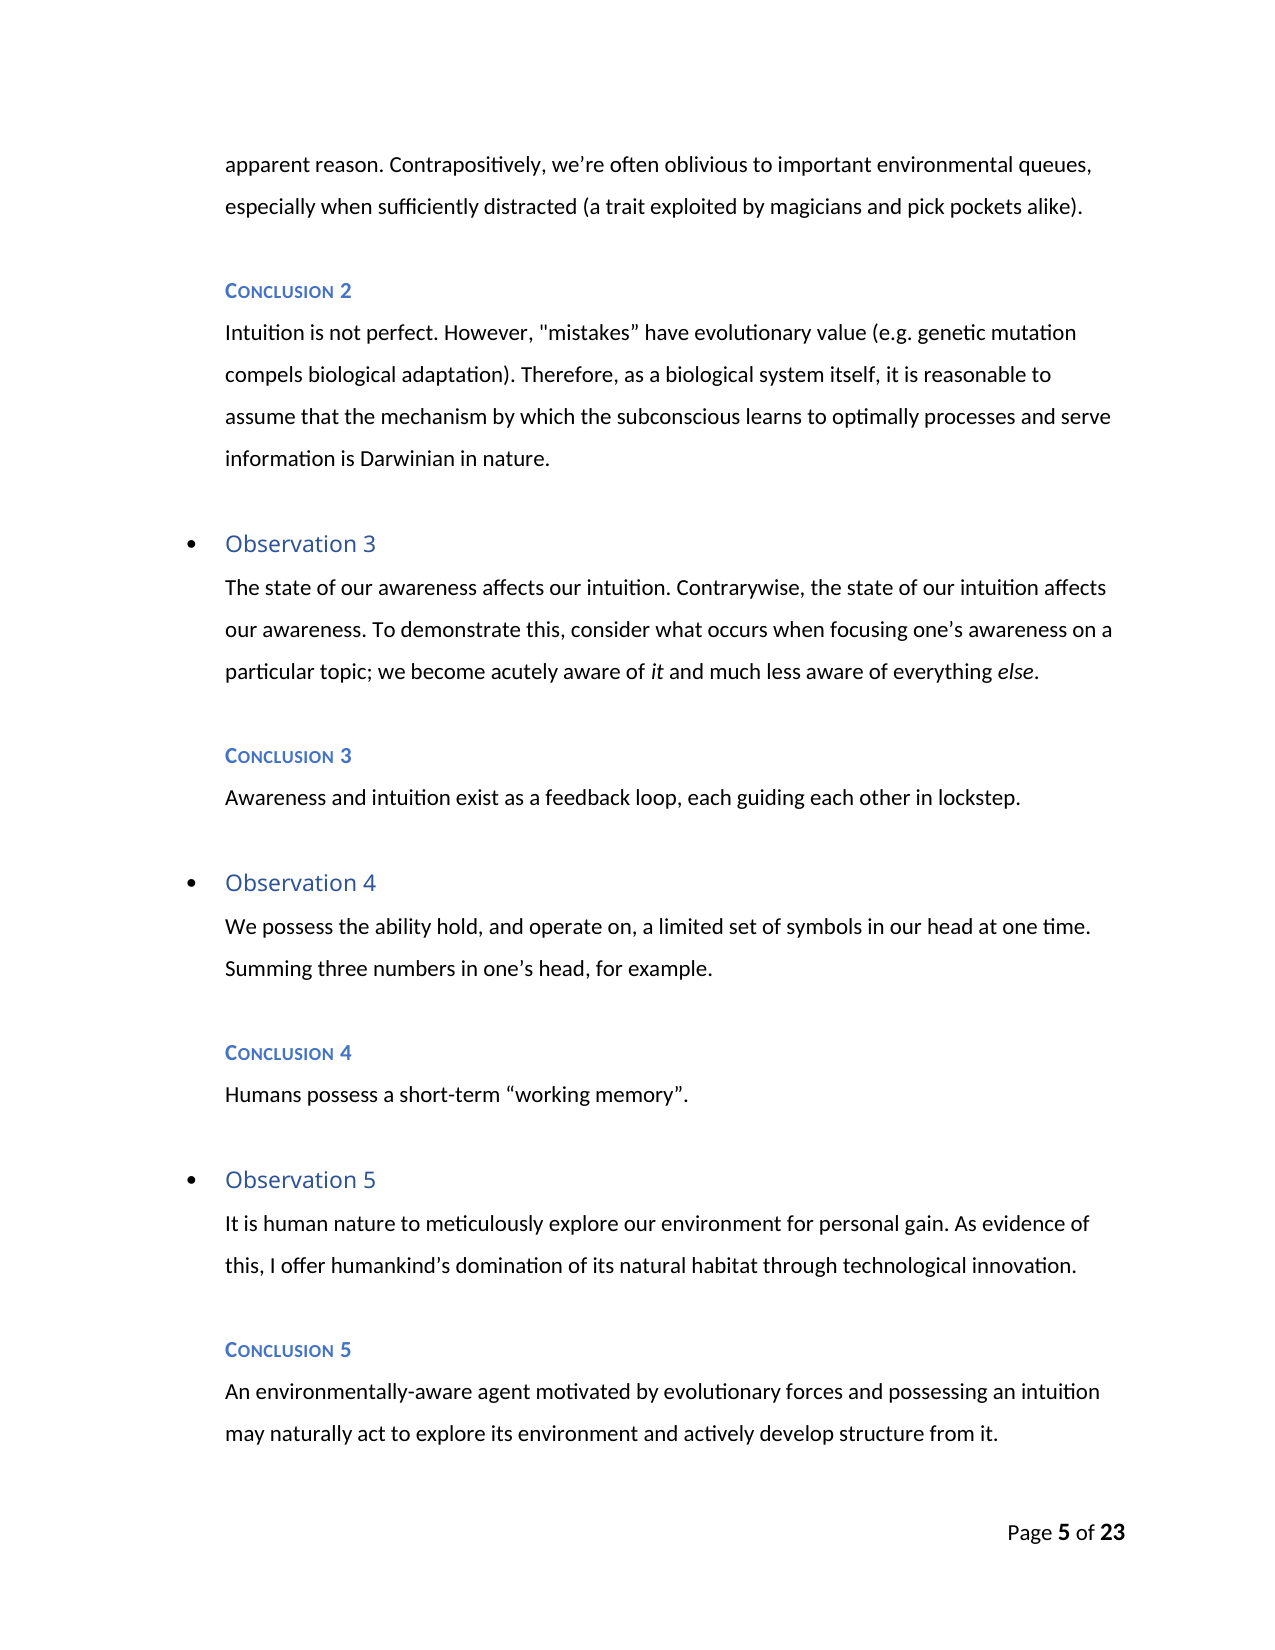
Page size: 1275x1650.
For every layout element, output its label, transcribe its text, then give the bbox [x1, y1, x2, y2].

list Observation 5 It is human nature to meticulously explore our environment for personal gain. As evidence of this, I offer humankind’s domination of its natural habitat through technological innovation. Conclusion 5 An environmentally-aware agent motivated by evolutionary forces and possessing an intuition may naturally act to explore its environment and actively develop structure from it. [187, 1164, 1125, 1447]
list Observation 4 We possess the ability hold, and operate on, a limited set of symbols in our head at one time. Summing three numbers in one’s head, for example. Conclusion 4 Humans possess a short-term “working memory”. [187, 867, 1125, 1150]
list Observation 3 The state of our awareness affects our intuition. Contrarywise, the state of our intuition affects our awareness. To demonstrate this, consider what occurs when focusing one’s awareness on a particular topic; we become acutely aware of it and much less aware of everything else. Conclusion 3 Awareness and intuition exist as a feedback loop, each guiding each other in lockstep. [187, 528, 1125, 853]
